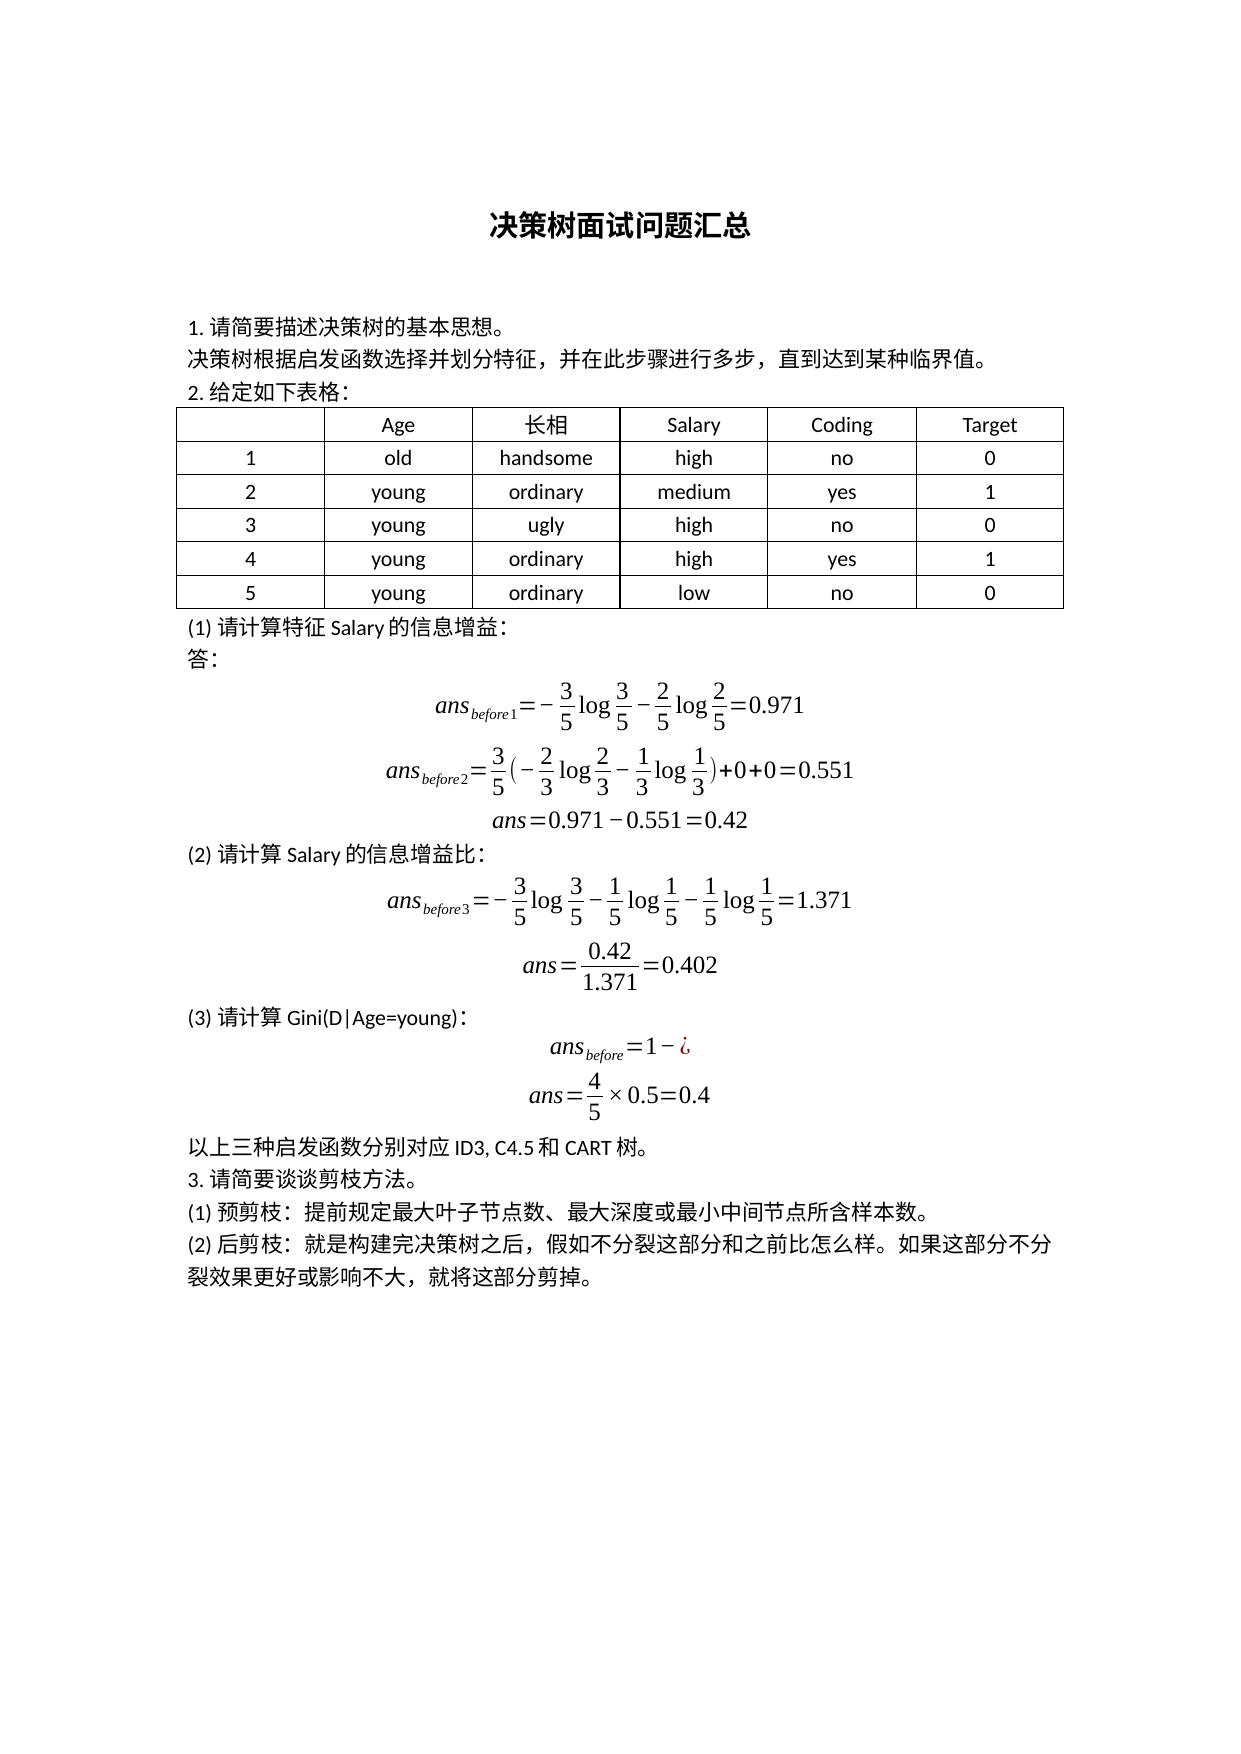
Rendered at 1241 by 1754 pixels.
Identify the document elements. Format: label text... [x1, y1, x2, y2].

table_cell old [325, 442, 472, 474]
table_header Coding [768, 408, 916, 441]
list 请简要谈谈剪枝方法。 [187, 1162, 1053, 1194]
list 后剪枝：就是构建完决策树之后，假如不分裂这部分和之前比怎么样。如果这部分不分裂效果更好或影响不大，就将这部分剪掉。 [187, 1227, 1053, 1292]
list 以上三种启发函数分别对应ID3, C4.5和CART树。 [187, 1129, 1053, 1162]
table_cell 5 [177, 576, 324, 608]
table_cell medium [621, 475, 767, 508]
table_cell no [768, 576, 916, 608]
table_cell 0 [917, 442, 1063, 474]
list 决策树根据启发函数选择并划分特征，并在此步骤进行多步，直到达到某种临界值。 [187, 342, 1053, 374]
table_cell ordinary [473, 475, 619, 508]
list 请计算Salary的信息增益比： [187, 837, 1053, 869]
table_cell ordinary [473, 576, 619, 608]
table_header Target [917, 408, 1063, 441]
table_cell ordinary [473, 542, 619, 575]
table_cell young [325, 576, 472, 608]
table_cell young [325, 542, 472, 575]
list 请简要描述决策树的基本思想。 [187, 309, 1053, 342]
table_cell young [325, 509, 472, 541]
list 给定如下表格： [187, 374, 1053, 407]
table_cell 1 [177, 442, 324, 474]
subtitle 决策树面试问题汇总 [187, 191, 1053, 256]
table_cell 3 [177, 509, 324, 541]
table_cell high [621, 509, 767, 541]
list 请计算特征Salary的信息增益： [187, 609, 1053, 642]
table_cell yes [768, 475, 916, 508]
table_cell high [621, 442, 767, 474]
table_header Salary [621, 408, 767, 441]
table_cell young [325, 475, 472, 508]
table_cell low [621, 576, 767, 608]
table_header Age [325, 408, 472, 441]
table_cell 1 [917, 542, 1063, 575]
table_cell ugly [473, 509, 619, 541]
table_cell 0 [917, 576, 1063, 608]
list 答： [187, 642, 1053, 674]
table_cell 1 [917, 475, 1063, 508]
table_cell 2 [177, 475, 324, 508]
table_cell 4 [177, 542, 324, 575]
table_cell no [768, 442, 916, 474]
table_header 长相 [473, 408, 619, 441]
list 预剪枝：提前规定最大叶子节点数、最大深度或最小中间节点所含样本数。 [187, 1194, 1053, 1227]
table_cell handsome [473, 442, 619, 474]
table_cell high [621, 542, 767, 575]
list 请计算Gini(D|Age=young)： [187, 999, 1053, 1032]
table_cell 0 [917, 509, 1063, 541]
table_cell yes [768, 542, 916, 575]
table_cell no [768, 509, 916, 541]
table_header [177, 408, 324, 441]
